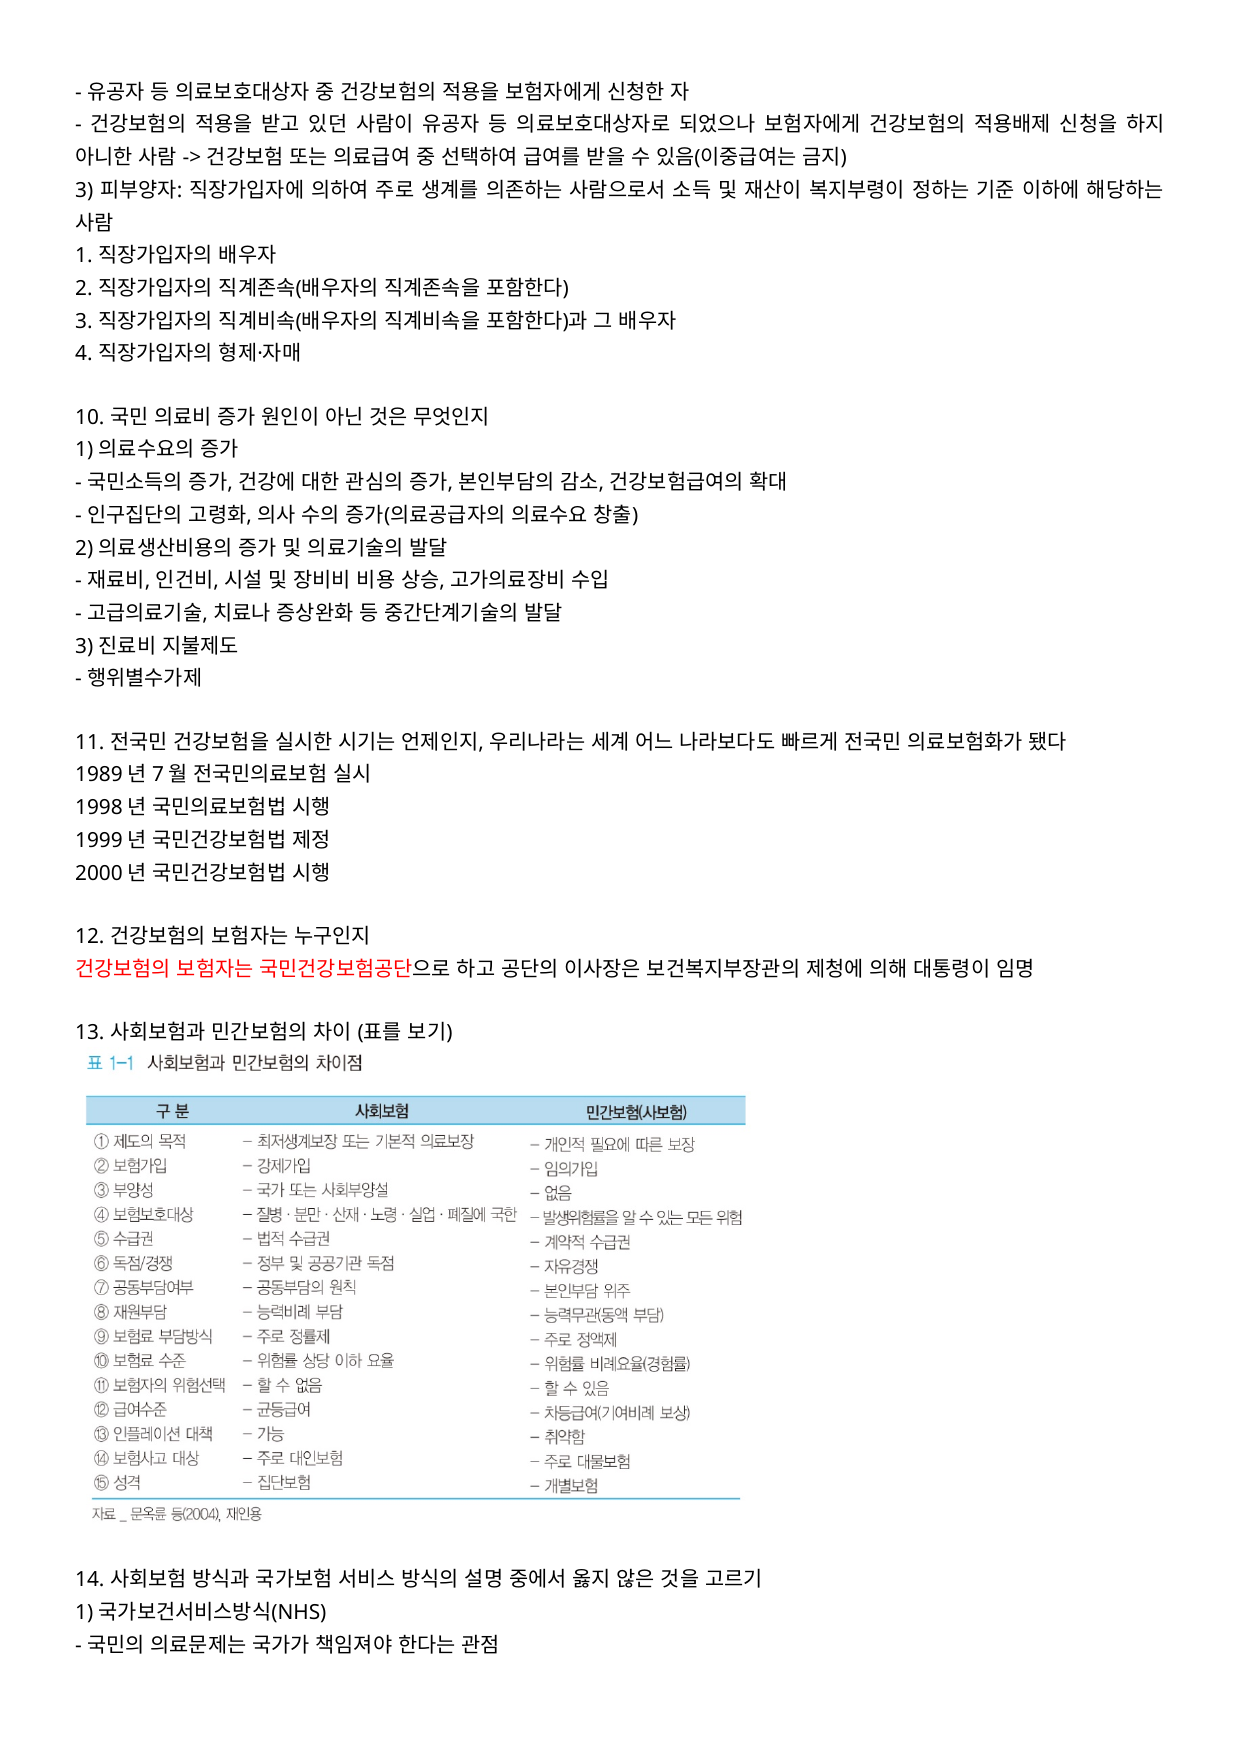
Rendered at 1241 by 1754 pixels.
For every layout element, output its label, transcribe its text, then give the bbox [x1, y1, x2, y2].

text 11. 전국민 건강보험을 실시한 시기는 언제인지, 우리나라는 세계 어느 나라보다도 빠르게 전국민 의료보험화가 됐다 [75, 725, 1165, 755]
text - 건강보험의 적용을 받고 있던 사람이 유공자 등 의료보호대상자로 되었으나 보험자에게 건강보험의 적용배제 신청을 하지 아니한 사람 -> 건강보험 또는 의료급여 중 선택하여 급여를 받을 수 있음(이중급여는 금지) [75, 108, 1165, 171]
text - 행위별수가제 [75, 662, 1165, 692]
text 2) 의료생산비용의 증가 및 의료기술의 발달 [75, 531, 1165, 561]
text 3) 진료비 지불제도 [75, 629, 1165, 659]
text 4. 직장가입자의 형제·자매 [75, 337, 1165, 367]
text - 고급의료기술, 치료나 증상완화 등 중간단계기술의 발달 [75, 596, 1165, 626]
text 2000년 국민건강보험법 시행 [75, 856, 1165, 886]
text - 국민소득의 증가, 건강에 대한 관심의 증가, 본인부담의 감소, 건강보험급여의 확대 [75, 465, 1165, 496]
text 3) 피부양자: 직장가입자에 의하여 주로 생계를 의존하는 사람으로서 소득 및 재산이 복지부령이 정하는 기준 이하에 해당하는 사람 [75, 173, 1165, 236]
text 12. 건강보험의 보험자는 누구인지 [75, 919, 1165, 949]
text - 재료비, 인건비, 시설 및 장비비 비용 상승, 고가의료장비 수입 [75, 563, 1165, 594]
text 3. 직장가입자의 직계비속(배우자의 직계비속을 포함한다)과 그 배우자 [75, 304, 1165, 334]
text 2. 직장가입자의 직계존속(배우자의 직계존속을 포함한다) [75, 271, 1165, 301]
text 14. 사회보험 방식과 국가보험 서비스 방식의 설명 중에서 옳지 않은 것을 고르기 [75, 1562, 1165, 1593]
text 10. 국민 의료비 증가 원인이 아닌 것은 무엇인지 [75, 400, 1165, 430]
text - 유공자 등 의료보호대상자 중 건강보험의 적용을 보험자에게 신청한 자 [75, 75, 1165, 105]
picture [75, 1047, 754, 1530]
text 1. 직장가입자의 배우자 [75, 238, 1165, 269]
text - 국민의 의료문제는 국가가 책임져야 한다는 관점 [75, 1628, 1165, 1658]
text 1999년 국민건강보험법 제정 [75, 823, 1165, 853]
text 1) 의료수요의 증가 [75, 433, 1165, 463]
text 1989년 7월 전국민의료보험 실시 [75, 758, 1165, 788]
text 건강보험의 보험자는 국민건강보험공단으로 하고 공단의 이사장은 보건복지부장관의 제청에 의해 대통령이 임명 [75, 952, 1165, 982]
text 13. 사회보험과 민간보험의 차이 (표를 보기) [75, 1015, 1165, 1045]
text 1) 국가보건서비스방식(NHS) [75, 1595, 1165, 1626]
text 1998년 국민의료보험법 시행 [75, 790, 1165, 821]
text - 인구집단의 고령화, 의사 수의 증가(의료공급자의 의료수요 창출) [75, 498, 1165, 528]
